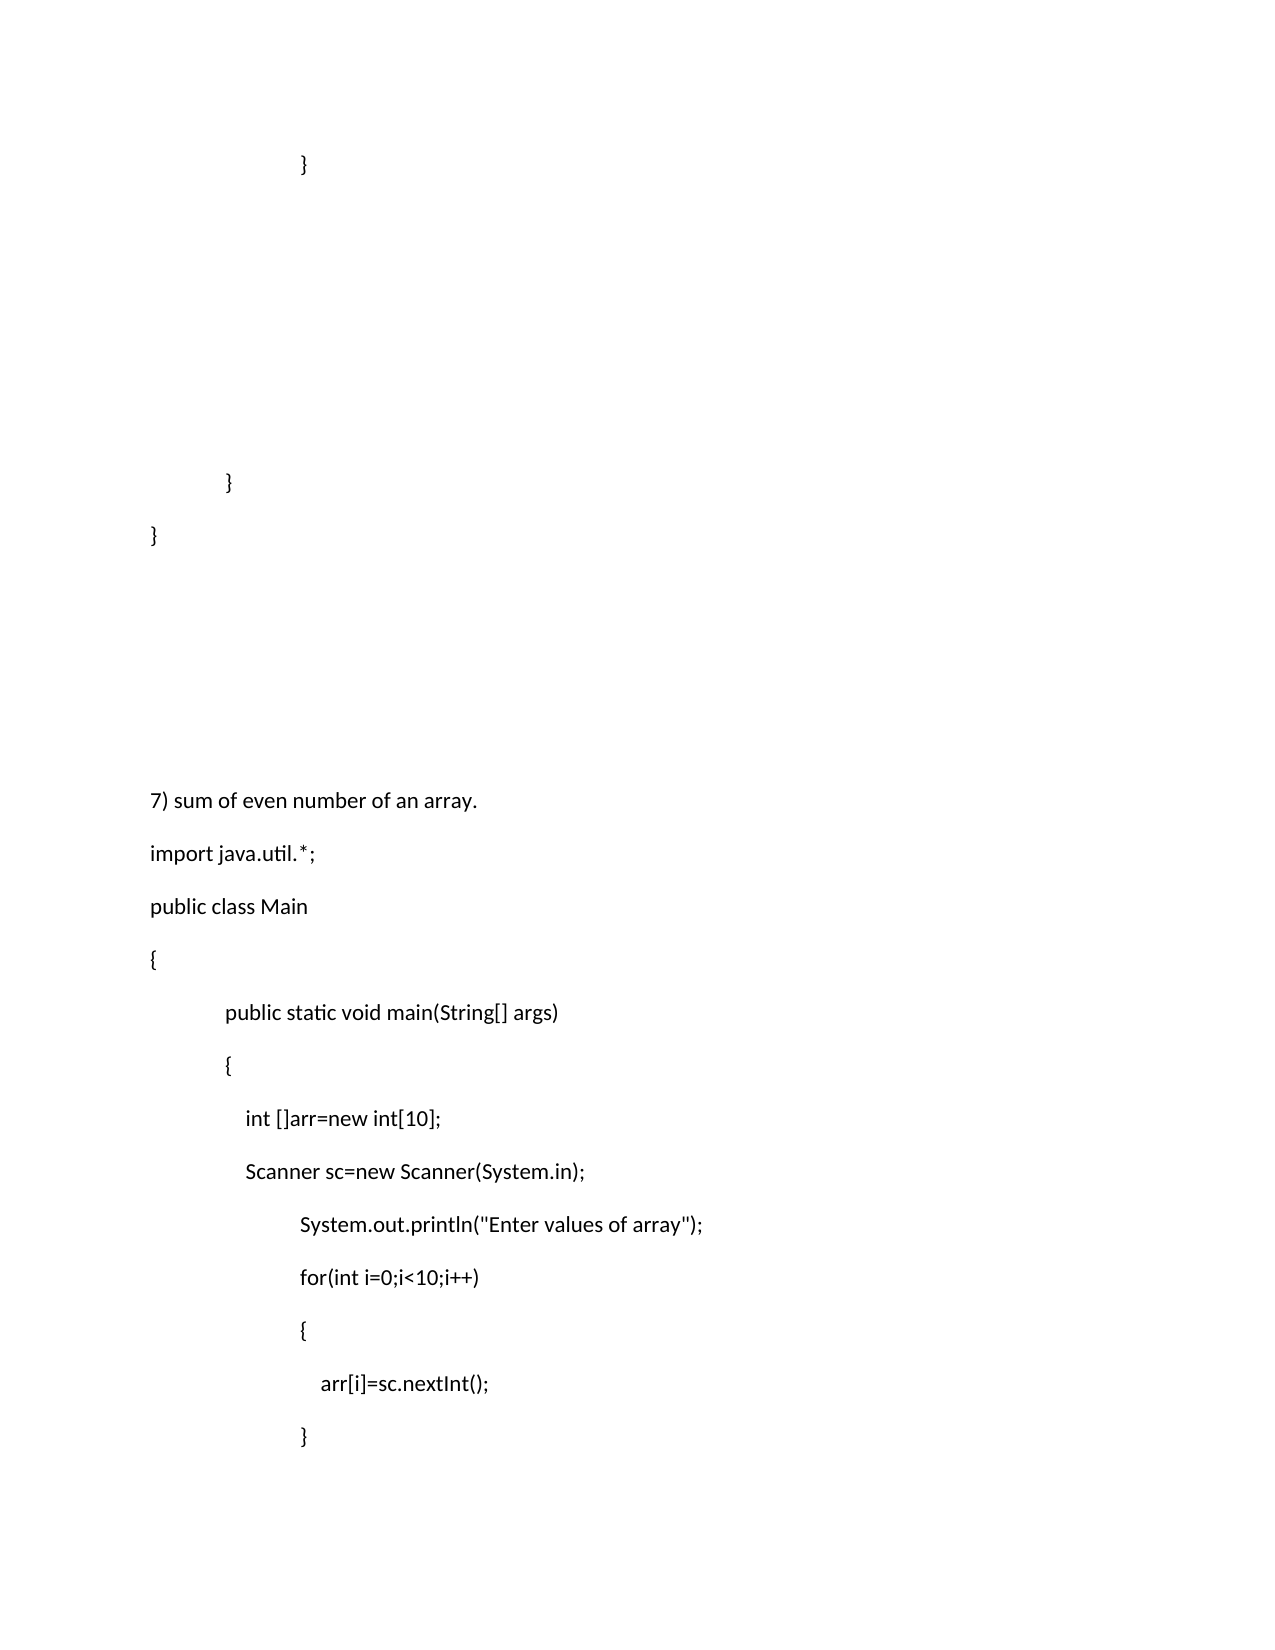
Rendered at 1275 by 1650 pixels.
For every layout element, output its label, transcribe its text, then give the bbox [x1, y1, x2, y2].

text } [150, 150, 1125, 178]
text arr[i]=sc.nextInt(); [150, 1369, 1125, 1397]
text System.out.println("Enter values of array"); [150, 1210, 1125, 1238]
text } [150, 468, 1125, 496]
text { [150, 1316, 1125, 1344]
text Scanner sc=new Scanner(System.in); [150, 1157, 1125, 1185]
text import java.util.*; [150, 839, 1125, 867]
text for(int i=0;i<10;i++) [150, 1263, 1125, 1291]
text 7) sum of even number of an array. [150, 786, 1125, 814]
text } [150, 521, 1125, 549]
text { [150, 945, 1125, 973]
text int []arr=new int[10]; [150, 1104, 1125, 1132]
text public class Main [150, 892, 1125, 920]
text public static void main(String[] args) [150, 998, 1125, 1026]
text { [150, 1051, 1125, 1079]
text } [150, 1422, 1125, 1451]
